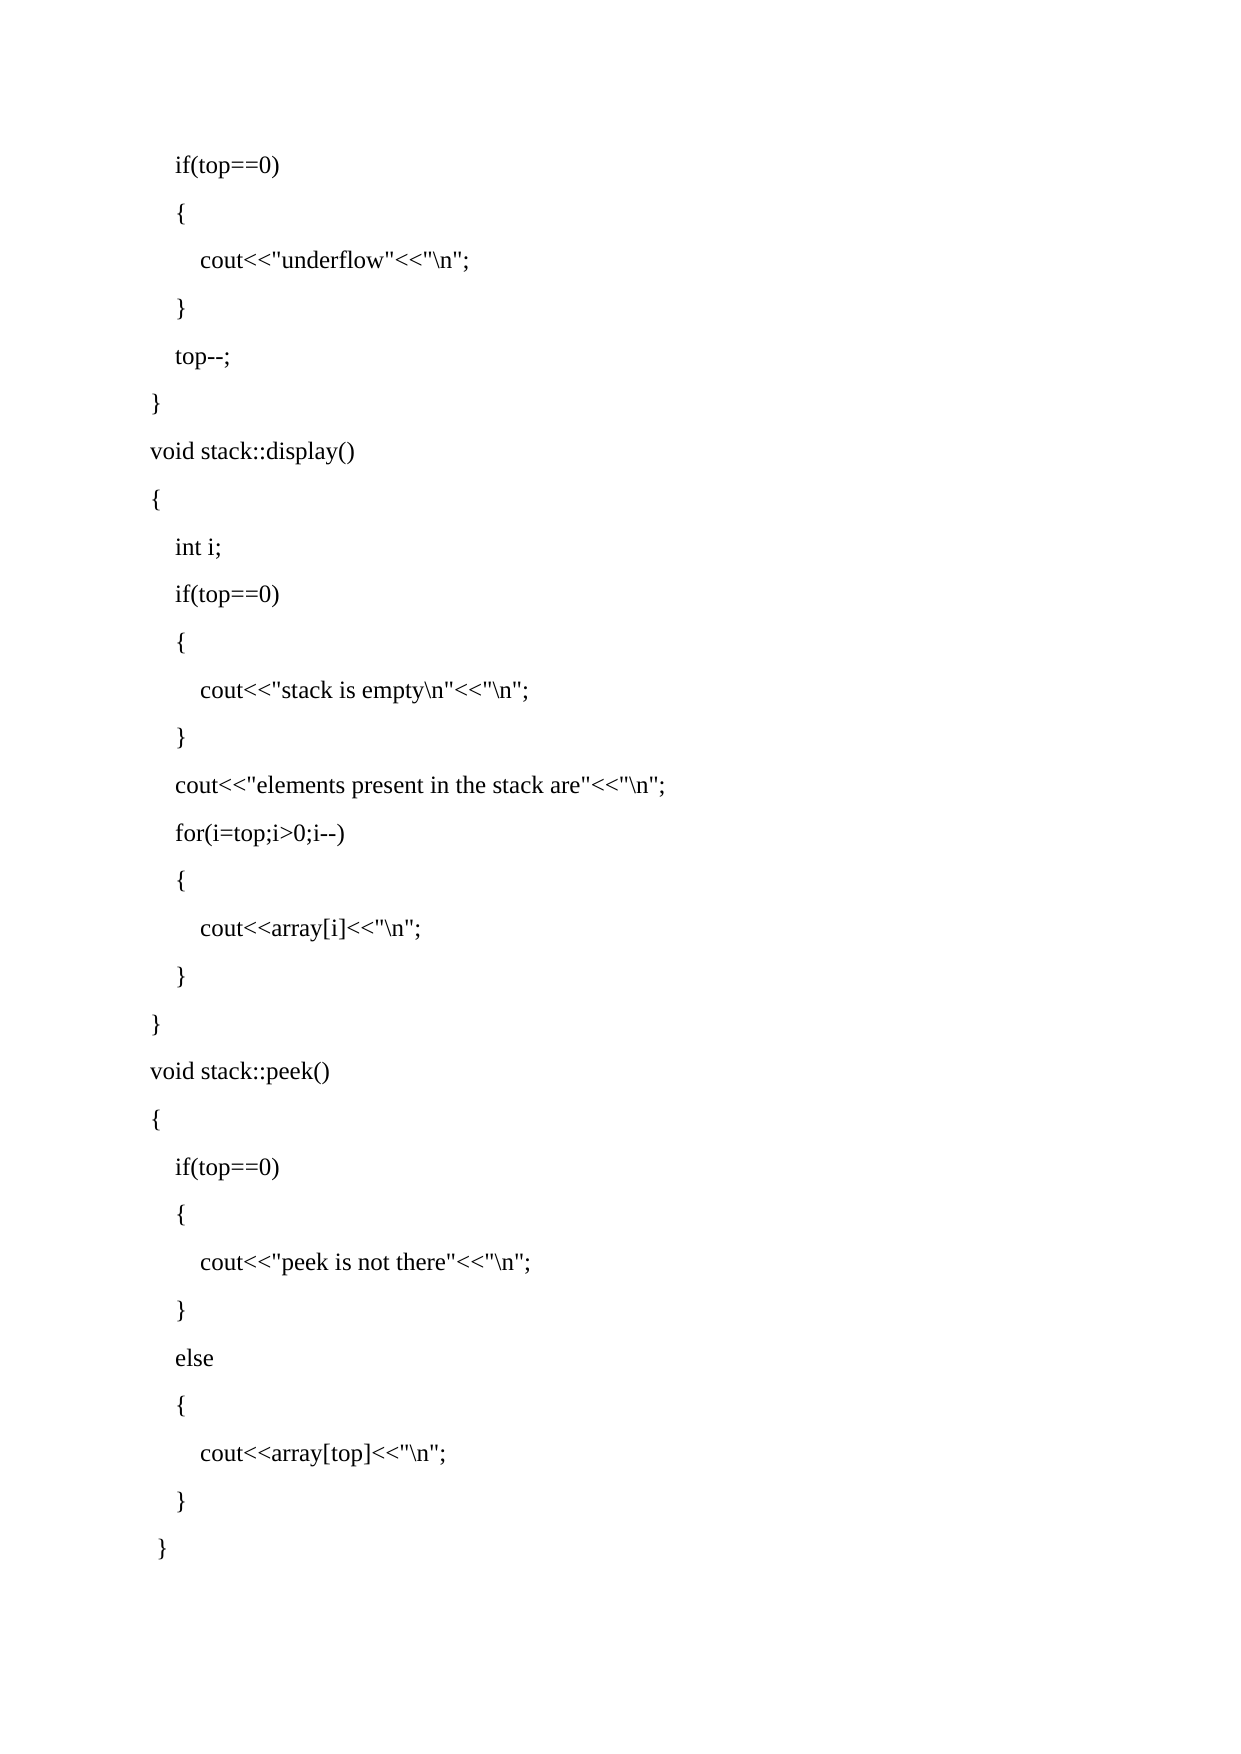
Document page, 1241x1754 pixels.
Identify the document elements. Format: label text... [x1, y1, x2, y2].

text void stack::display() [150, 436, 1090, 465]
text if(top==0) [150, 150, 1090, 179]
text } [150, 1486, 1090, 1514]
text { [150, 198, 1090, 226]
text } [150, 722, 1090, 751]
text cout<<"stack is empty\n"<<"\n"; [150, 675, 1090, 703]
text } [150, 1295, 1090, 1324]
text cout<<"elements present in the stack are"<<"\n"; [150, 770, 1090, 799]
text { [150, 1104, 1090, 1133]
text } [150, 1009, 1090, 1037]
text cout<<"peek is not there"<<"\n"; [150, 1247, 1090, 1276]
text if(top==0) [150, 1152, 1090, 1181]
text cout<<array[i]<<"\n"; [150, 913, 1090, 942]
text if(top==0) [150, 579, 1090, 608]
text else [150, 1343, 1090, 1371]
text for(i=top;i>0;i--) [150, 818, 1090, 847]
text { [150, 627, 1090, 656]
text } [150, 388, 1090, 417]
text } [150, 961, 1090, 990]
text { [150, 1199, 1090, 1228]
text } [150, 293, 1090, 322]
text { [150, 1390, 1090, 1419]
text cout<<"underflow"<<"\n"; [150, 245, 1090, 274]
text } [150, 1533, 1090, 1562]
text top--; [150, 341, 1090, 369]
text void stack::peek() [150, 1056, 1090, 1085]
text { [150, 484, 1090, 513]
text cout<<array[top]<<"\n"; [150, 1438, 1090, 1467]
text { [150, 866, 1090, 894]
text int i; [150, 532, 1090, 560]
